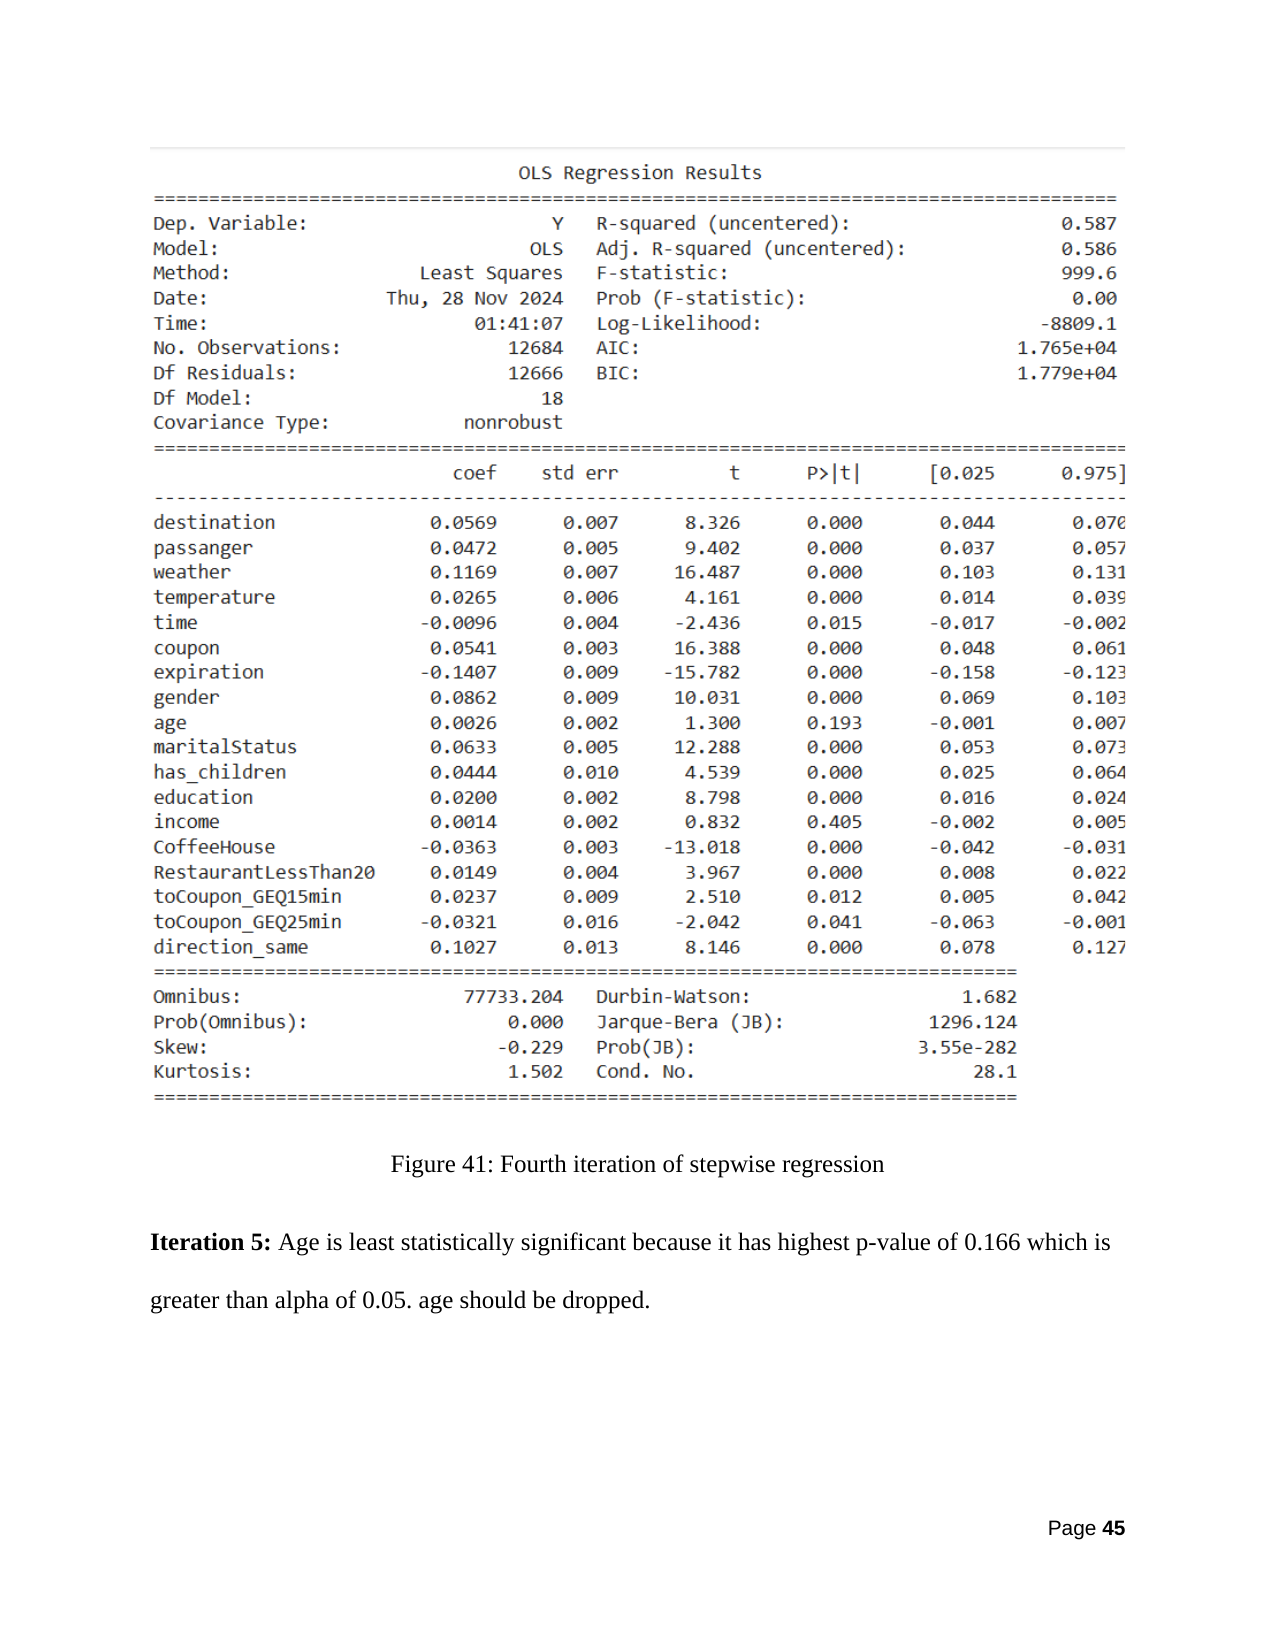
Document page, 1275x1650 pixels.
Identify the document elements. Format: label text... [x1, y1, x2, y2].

text Figure 41: Fourth iteration of stepwise regression [150, 1149, 1125, 1178]
picture [150, 147, 1125, 1102]
text Iteration 5: Age is least statistically significant because it has highest p-value of 0.166 which is greater than alpha of 0.05. age should be dropped. [150, 1227, 1125, 1314]
